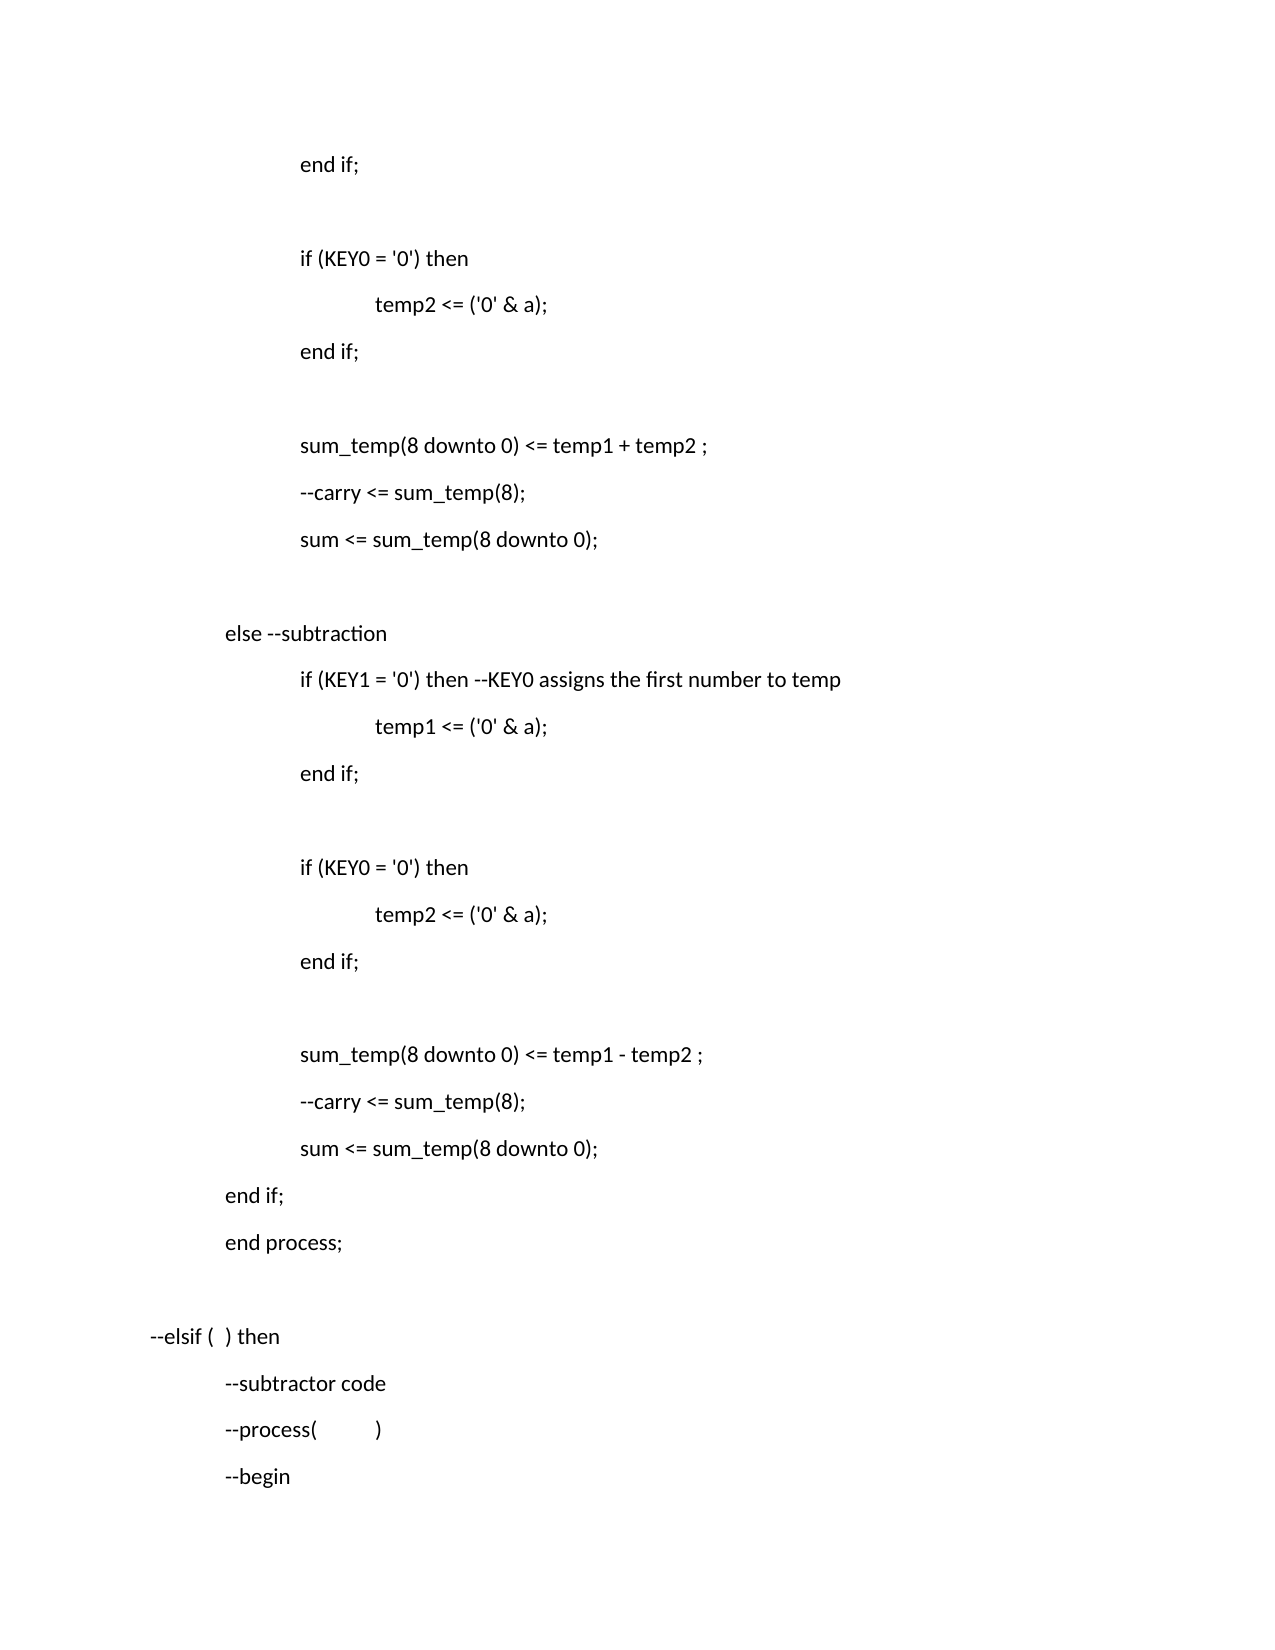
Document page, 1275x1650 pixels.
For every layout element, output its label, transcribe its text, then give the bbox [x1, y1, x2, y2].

text end if; [150, 759, 1125, 787]
text --carry <= sum_temp(8); [150, 1087, 1125, 1116]
text --elsif ( ) then [150, 1322, 1125, 1350]
text sum <= sum_temp(8 downto 0); [150, 1134, 1125, 1162]
text temp1 <= ('0' & a); [150, 712, 1125, 741]
text temp2 <= ('0' & a); [150, 900, 1125, 928]
text if (KEY0 = '0') then [150, 853, 1125, 881]
text else --subtraction [150, 619, 1125, 647]
text sum_temp(8 downto 0) <= temp1 + temp2 ; [150, 431, 1125, 459]
text if (KEY1 = '0') then --KEY0 assigns the first number to temp [150, 666, 1125, 694]
text sum <= sum_temp(8 downto 0); [150, 525, 1125, 553]
text end if; [150, 1181, 1125, 1209]
text --carry <= sum_temp(8); [150, 478, 1125, 506]
text sum_temp(8 downto 0) <= temp1 - temp2 ; [150, 1041, 1125, 1069]
text end if; [150, 337, 1125, 366]
text end process; [150, 1228, 1125, 1256]
text --begin [150, 1462, 1125, 1491]
text --subtractor code [150, 1369, 1125, 1397]
text end if; [150, 150, 1125, 178]
text temp2 <= ('0' & a); [150, 291, 1125, 319]
text end if; [150, 947, 1125, 975]
text --process( ) [150, 1416, 1125, 1444]
text if (KEY0 = '0') then [150, 244, 1125, 272]
